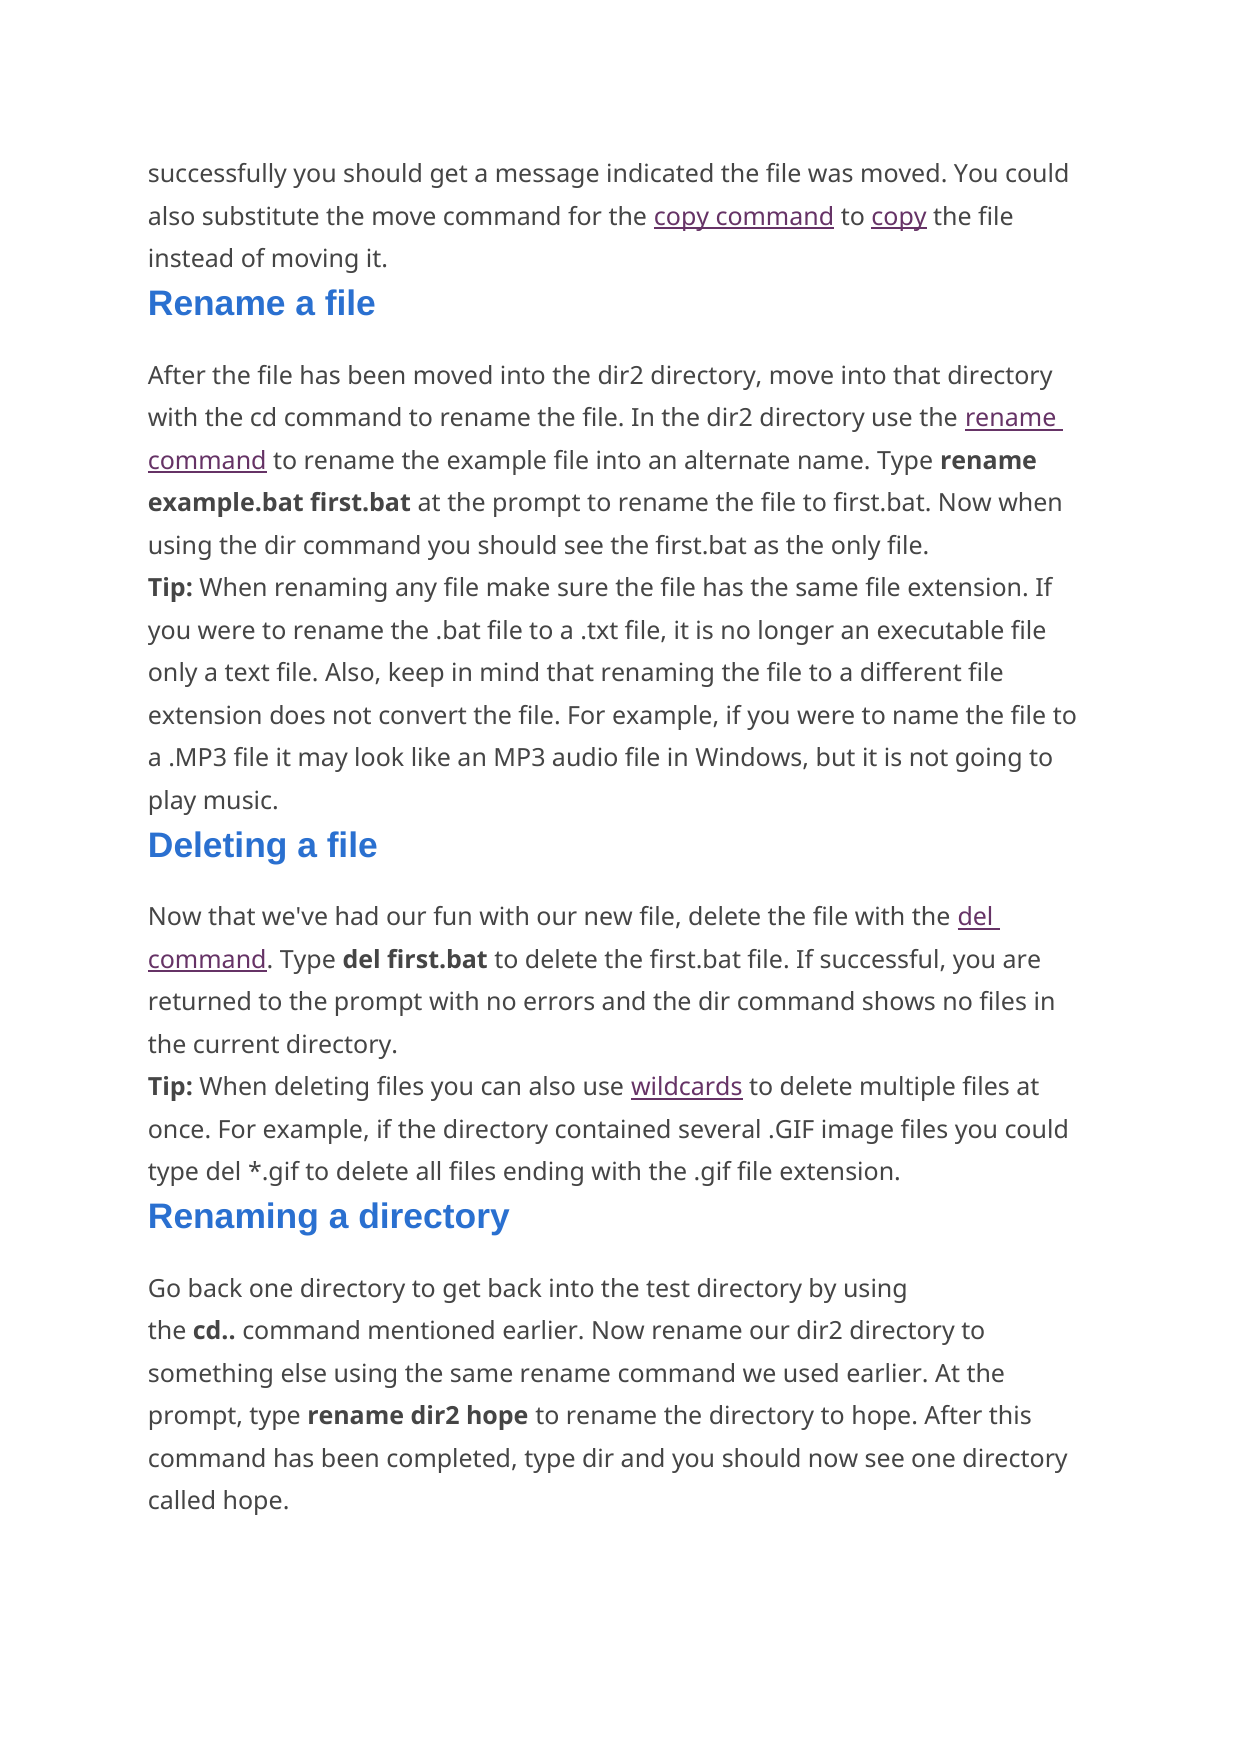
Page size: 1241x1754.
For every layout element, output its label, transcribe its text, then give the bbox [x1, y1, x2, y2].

text Go back one directory to get back into the test directory by using the cd.. command mentioned earlier. Now rename our dir2 directory to something else using the same rename command we used earlier. At the prompt, type rename dir2 hope to rename the directory to hope. After this command has been completed, type dir and you should now see one directory called hope. [148, 1262, 1093, 1517]
text Tip: When renaming any file make sure the file has the same file extension. If you were to rename the .bat file to a .txt file, it is no longer an executable file only a text file. Also, keep in mind that renaming the file to a different file extension does not convert the file. For example, if you were to name the file to a .MP3 file it may look like an MP3 audio file in Windows, but it is not going to play music. [148, 562, 1093, 817]
text Tip: When deleting files you can also use wildcards to delete multiple files at once. For example, if the directory contained several .GIF image files you could type del *.gif to delete all files ending with the .gif file extension. [148, 1061, 1093, 1188]
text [148, 148, 1093, 275]
text After the file has been moved into the dir2 directory, move into that directory with the cd command to rename the file. In the dir2 directory use the rename command to rename the example file into an alternate name. Type rename example.bat first.bat at the prompt to rename the file to first.bat. Now when using the dir command you should see the first.bat as the only file. [148, 349, 1093, 562]
text Now that we've had our fun with our new file, delete the file with the del command. Type del first.bat to delete the first.bat file. If successful, you are returned to the prompt with no errors and the dir command shows no files in the current directory. [148, 891, 1093, 1061]
text Renaming a directory [148, 1196, 1093, 1236]
text Deleting a file [148, 824, 1093, 865]
text Rename a file [148, 283, 1093, 323]
